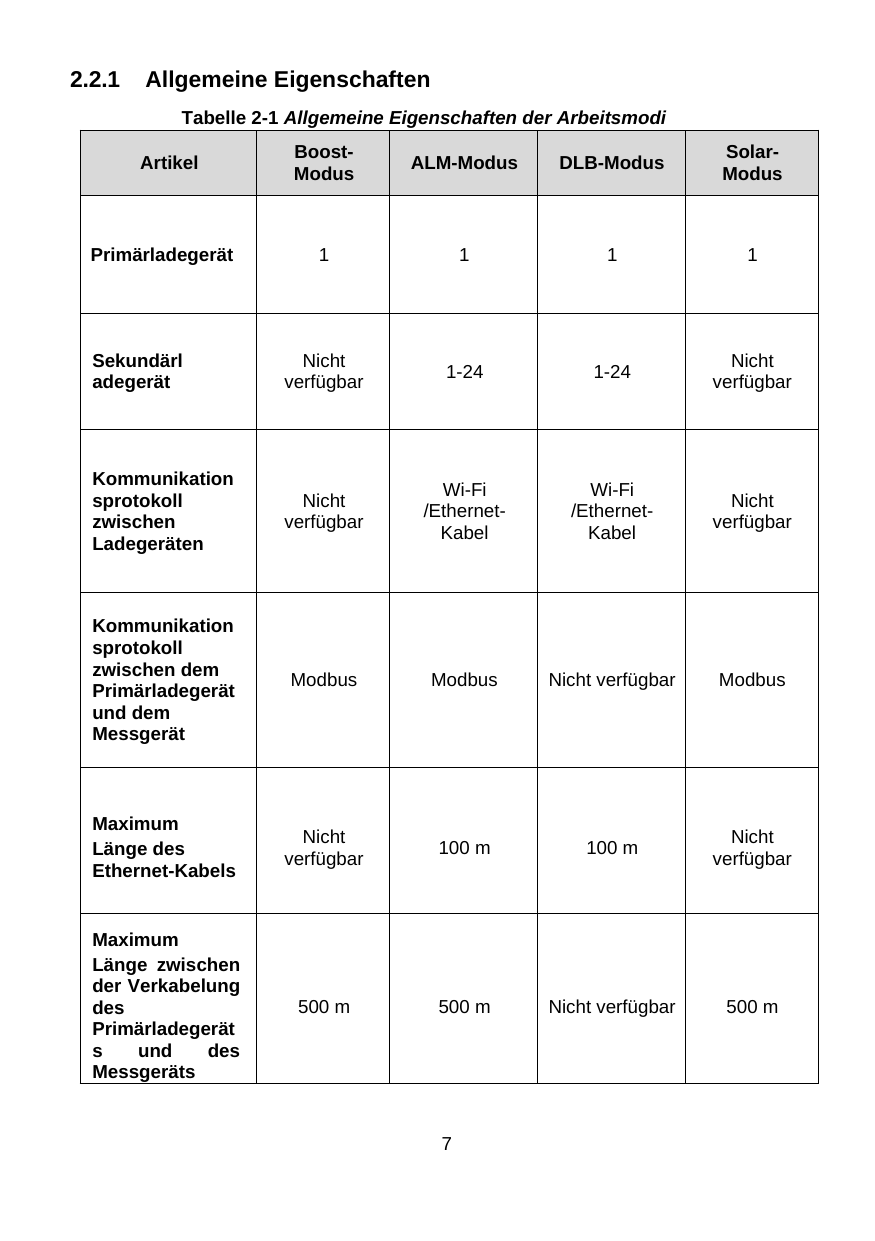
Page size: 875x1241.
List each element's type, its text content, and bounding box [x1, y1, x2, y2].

table_cell 1-24 [538, 314, 685, 429]
table_cell 1 [538, 196, 685, 312]
table_header Artikel [81, 131, 256, 195]
table_cell Nicht verfügbar [686, 314, 818, 429]
table_header ALM-Modus [390, 131, 537, 195]
table_cell 100 m [538, 768, 685, 912]
table_cell Sekundärladegerät [81, 314, 256, 429]
text Tabelle 2-1 Allgemeine Eigenschaften der Arbeitsmodi [59, 107, 790, 128]
table_cell 1 [257, 196, 389, 312]
subtitle Allgemeine Eigenschaften [70, 66, 815, 92]
table_cell Wi-Fi /Ethernet-Kabel [390, 430, 537, 592]
table_cell Nicht verfügbar [686, 430, 818, 592]
table_cell 500 m [390, 914, 537, 1083]
table_cell Wi-Fi /Ethernet-Kabel [538, 430, 685, 592]
table_cell Nicht verfügbar [257, 430, 389, 592]
table_cell Modbus [686, 593, 818, 767]
table_cell 100 m [390, 768, 537, 912]
table_cell Nicht verfügbar [257, 768, 389, 912]
table_header Boost-Modus [257, 131, 389, 195]
table_cell Nicht verfügbar [257, 314, 389, 429]
table_cell 1 [390, 196, 537, 312]
table_cell 1 [686, 196, 818, 312]
table_cell Kommunikationsprotokoll zwischen Ladegeräten [81, 430, 256, 592]
table_cell 1-24 [390, 314, 537, 429]
table_cell Maximum Länge des Ethernet-Kabels [81, 768, 256, 912]
table_cell Nicht verfügbar [686, 768, 818, 912]
table_cell Modbus [257, 593, 389, 767]
table_cell Nicht verfügbar [538, 593, 685, 767]
table_cell Primärladegerät [81, 196, 256, 312]
table_cell Kommunikationsprotokoll zwischen dem Primärladegerät und dem Messgerät [81, 593, 256, 767]
table_cell Modbus [390, 593, 537, 767]
table_header Solar-Modus [686, 131, 818, 195]
table_cell 500 m [257, 914, 389, 1083]
table_cell Nicht verfügbar [538, 914, 685, 1083]
table_header DLB-Modus [538, 131, 685, 195]
table_cell Maximum Länge zwischen der Verkabelung des Primärladegeräts und des Messgeräts [81, 914, 256, 1083]
table_cell 500 m [686, 914, 818, 1083]
